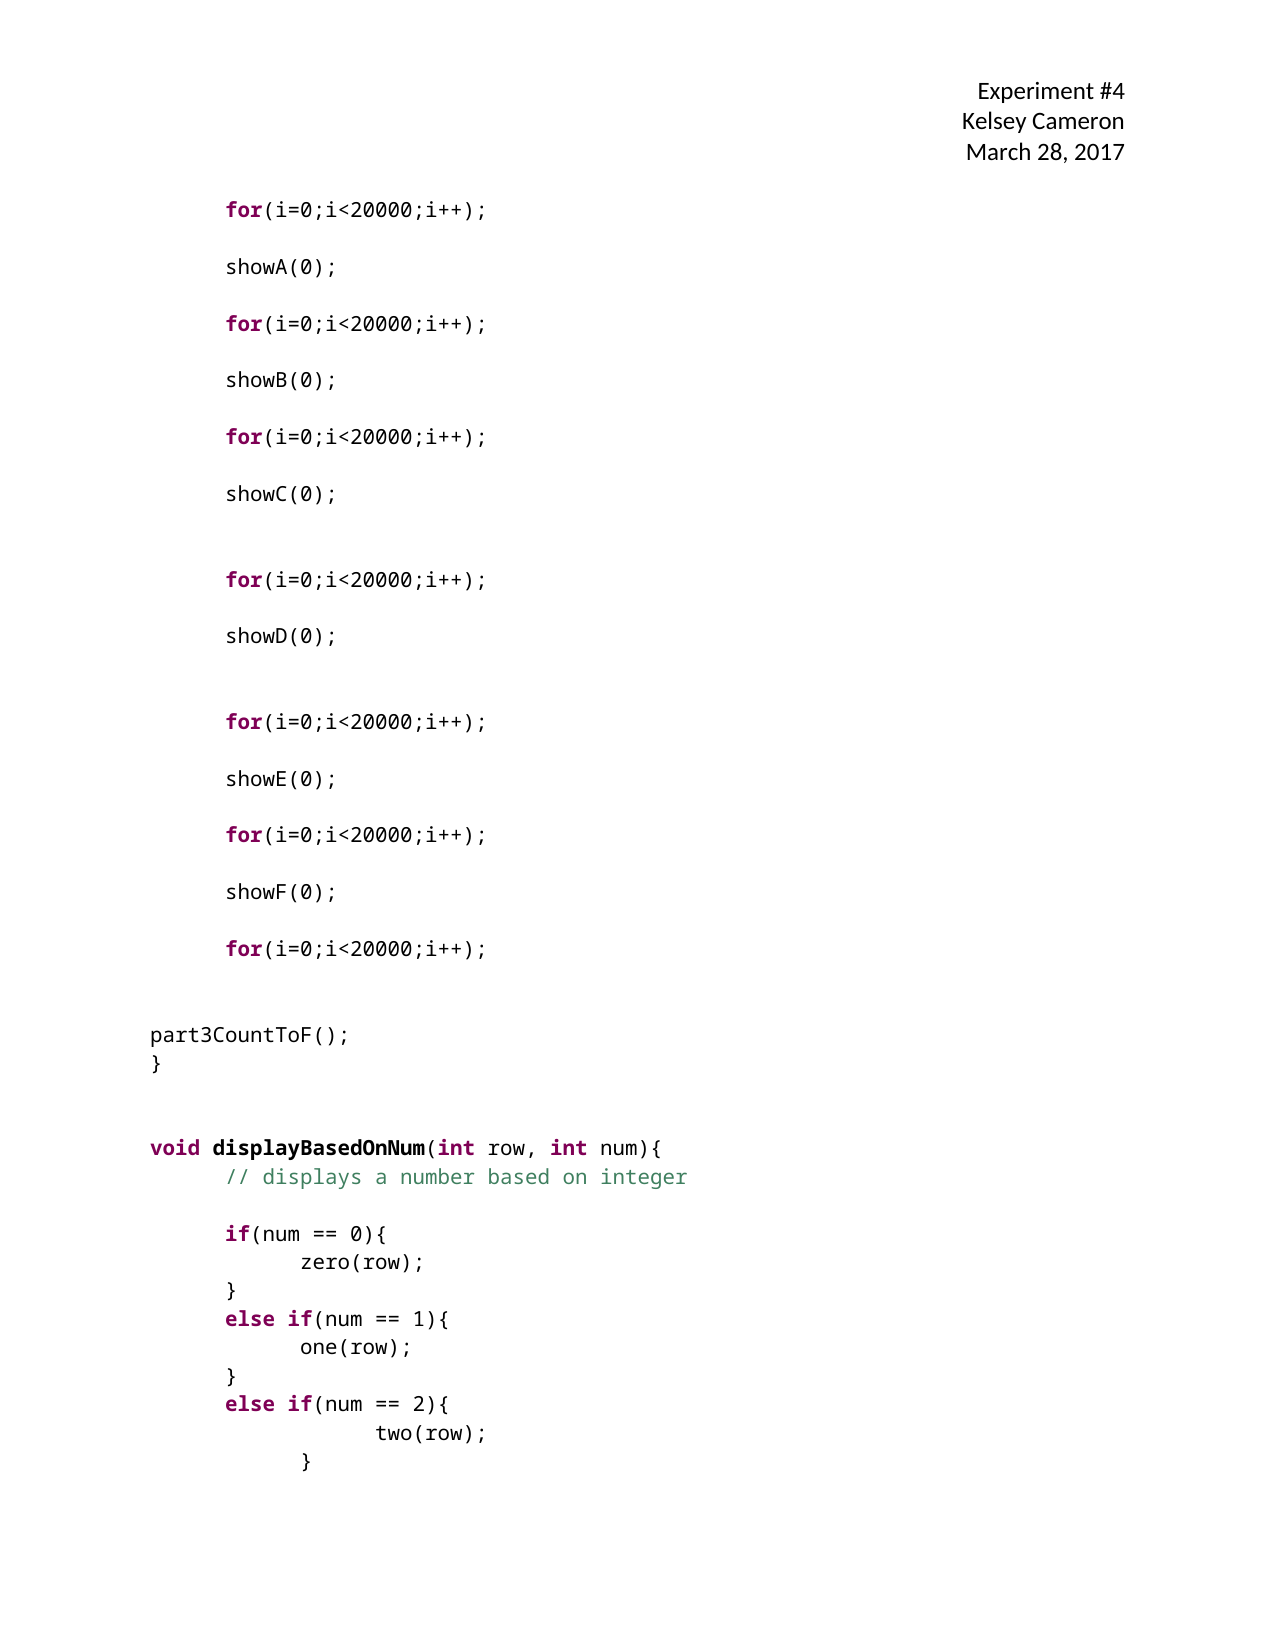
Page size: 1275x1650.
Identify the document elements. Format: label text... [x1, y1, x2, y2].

text one(row); [150, 1332, 1125, 1361]
text showA(0); [150, 252, 1125, 280]
text for(i=0;i<20000;i++); [150, 565, 1125, 593]
text for(i=0;i<20000;i++); [150, 707, 1125, 735]
text } [150, 1446, 1125, 1475]
text showD(0); [150, 622, 1125, 650]
text zero(row); [150, 1247, 1125, 1276]
text } [150, 1361, 1125, 1389]
text else if(num == 2){ [150, 1389, 1125, 1418]
text for(i=0;i<20000;i++); [150, 821, 1125, 849]
text for(i=0;i<20000;i++); [150, 195, 1125, 223]
text part3CountToF(); [150, 1020, 1125, 1048]
text for(i=0;i<20000;i++); [150, 934, 1125, 963]
text // displays a number based on integer [150, 1162, 1125, 1190]
text } [150, 1048, 1125, 1077]
text showB(0); [150, 366, 1125, 394]
text for(i=0;i<20000;i++); [150, 309, 1125, 337]
text for(i=0;i<20000;i++); [150, 422, 1125, 451]
text showF(0); [150, 877, 1125, 906]
text if(num == 0){ [150, 1219, 1125, 1247]
text two(row); [150, 1418, 1125, 1446]
text showC(0); [150, 479, 1125, 508]
text void displayBasedOnNum(int row, int num){ [150, 1133, 1125, 1162]
text else if(num == 1){ [150, 1304, 1125, 1332]
text } [150, 1276, 1125, 1304]
text showE(0); [150, 764, 1125, 792]
